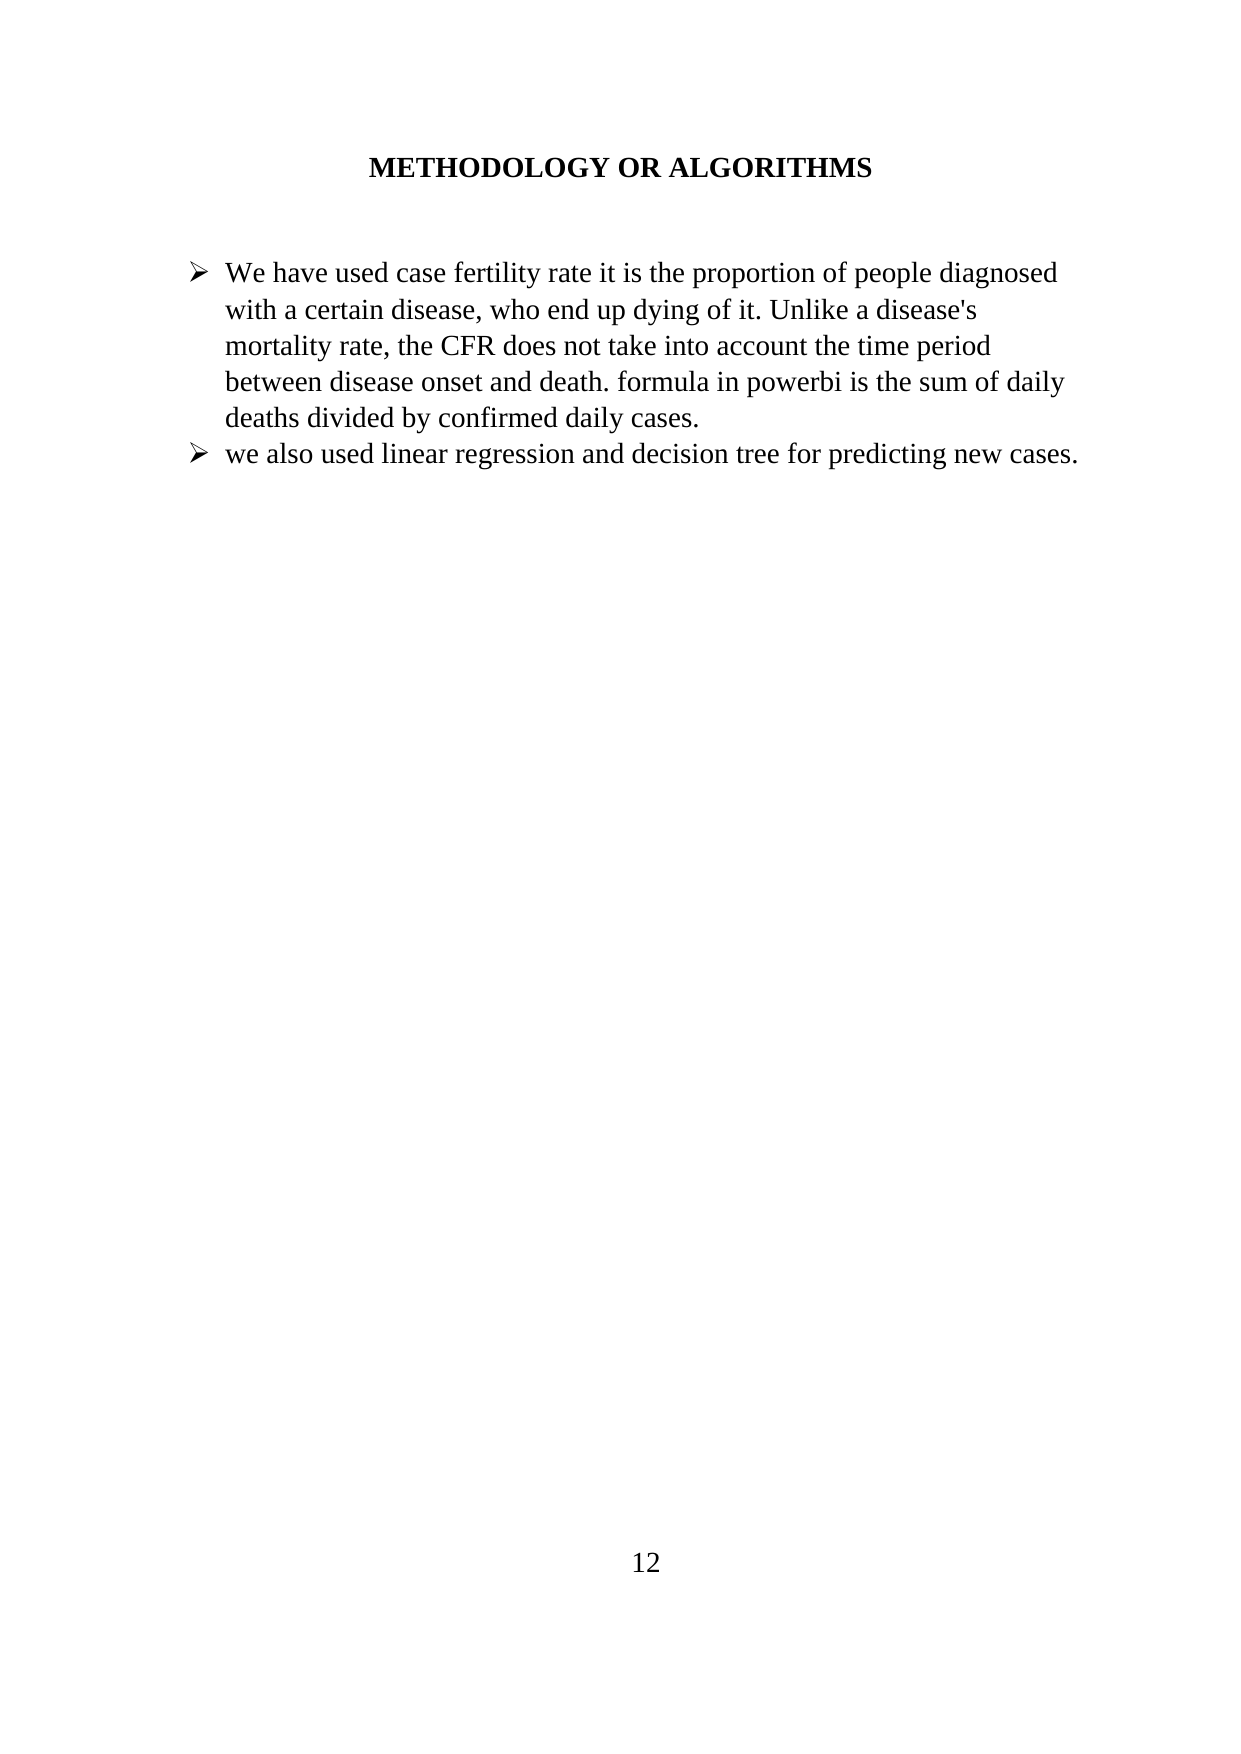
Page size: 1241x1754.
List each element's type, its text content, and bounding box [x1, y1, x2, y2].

list we also used linear regression and decision tree for predicting new cases. [187, 436, 1090, 470]
text METHODOLOGY OR ALGORITHMS [150, 150, 1090, 183]
text 12 [150, 1546, 1090, 1579]
list We have used case fertility rate it is the proportion of people diagnosed with a certain disease, who end up dying of it. Unlike a disease's mortality rate, the CFR does not take into account the time period between disease onset and death. formula in powerbi is the sum of daily deaths divided by confirmed daily cases. [187, 256, 1090, 434]
